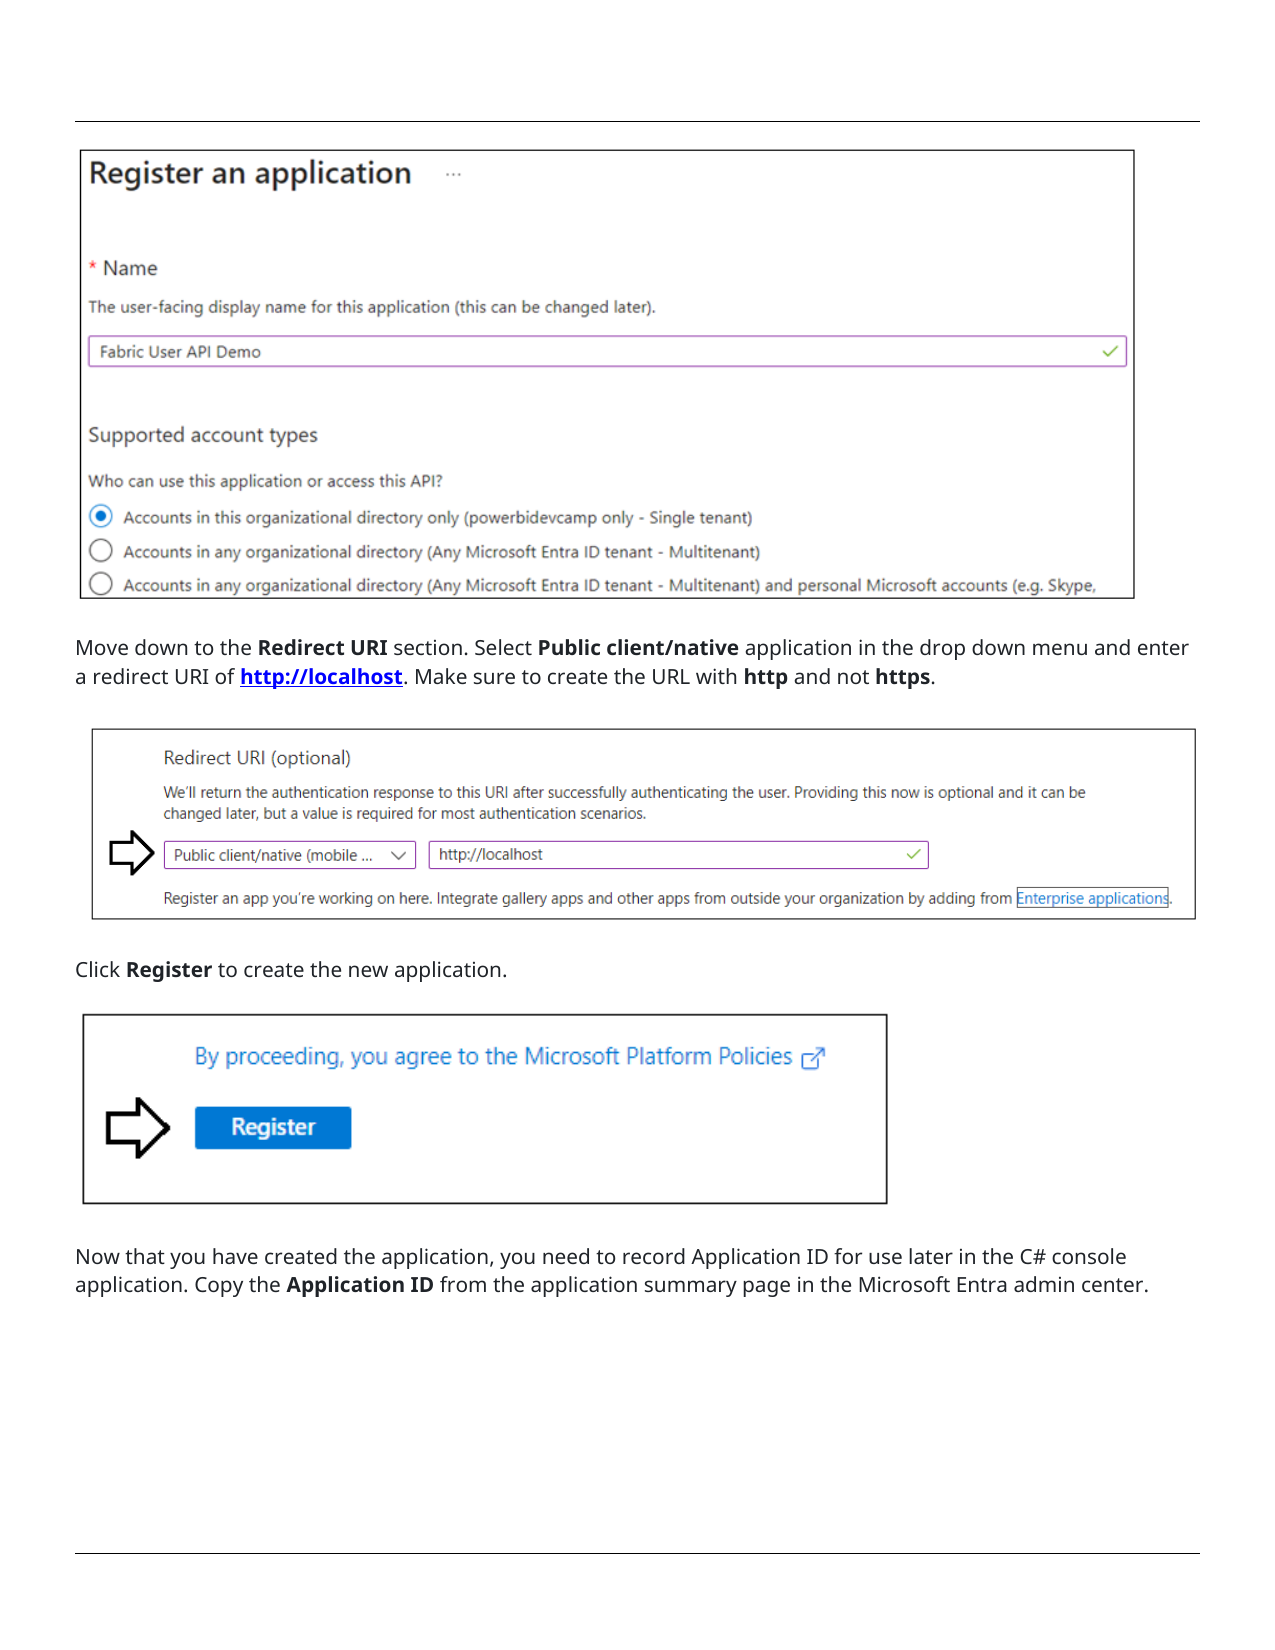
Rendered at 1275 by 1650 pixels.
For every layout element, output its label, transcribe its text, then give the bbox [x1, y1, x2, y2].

picture [75, 715, 1200, 931]
text Now that you have created the application, you need to record Application ID for use later in the C# console application. Copy the Application ID from the application summary page in the Microsoft Entra admin center. [75, 1242, 1200, 1299]
text Click Register to create the new application. [75, 955, 1200, 984]
picture [75, 146, 1166, 609]
picture [75, 1008, 905, 1217]
text Move down to the Redirect URI section. Select Public client/native application in the drop down menu and enter a redirect URI of http://localhost. Make sure to create the URL with http and not https. [75, 633, 1200, 690]
